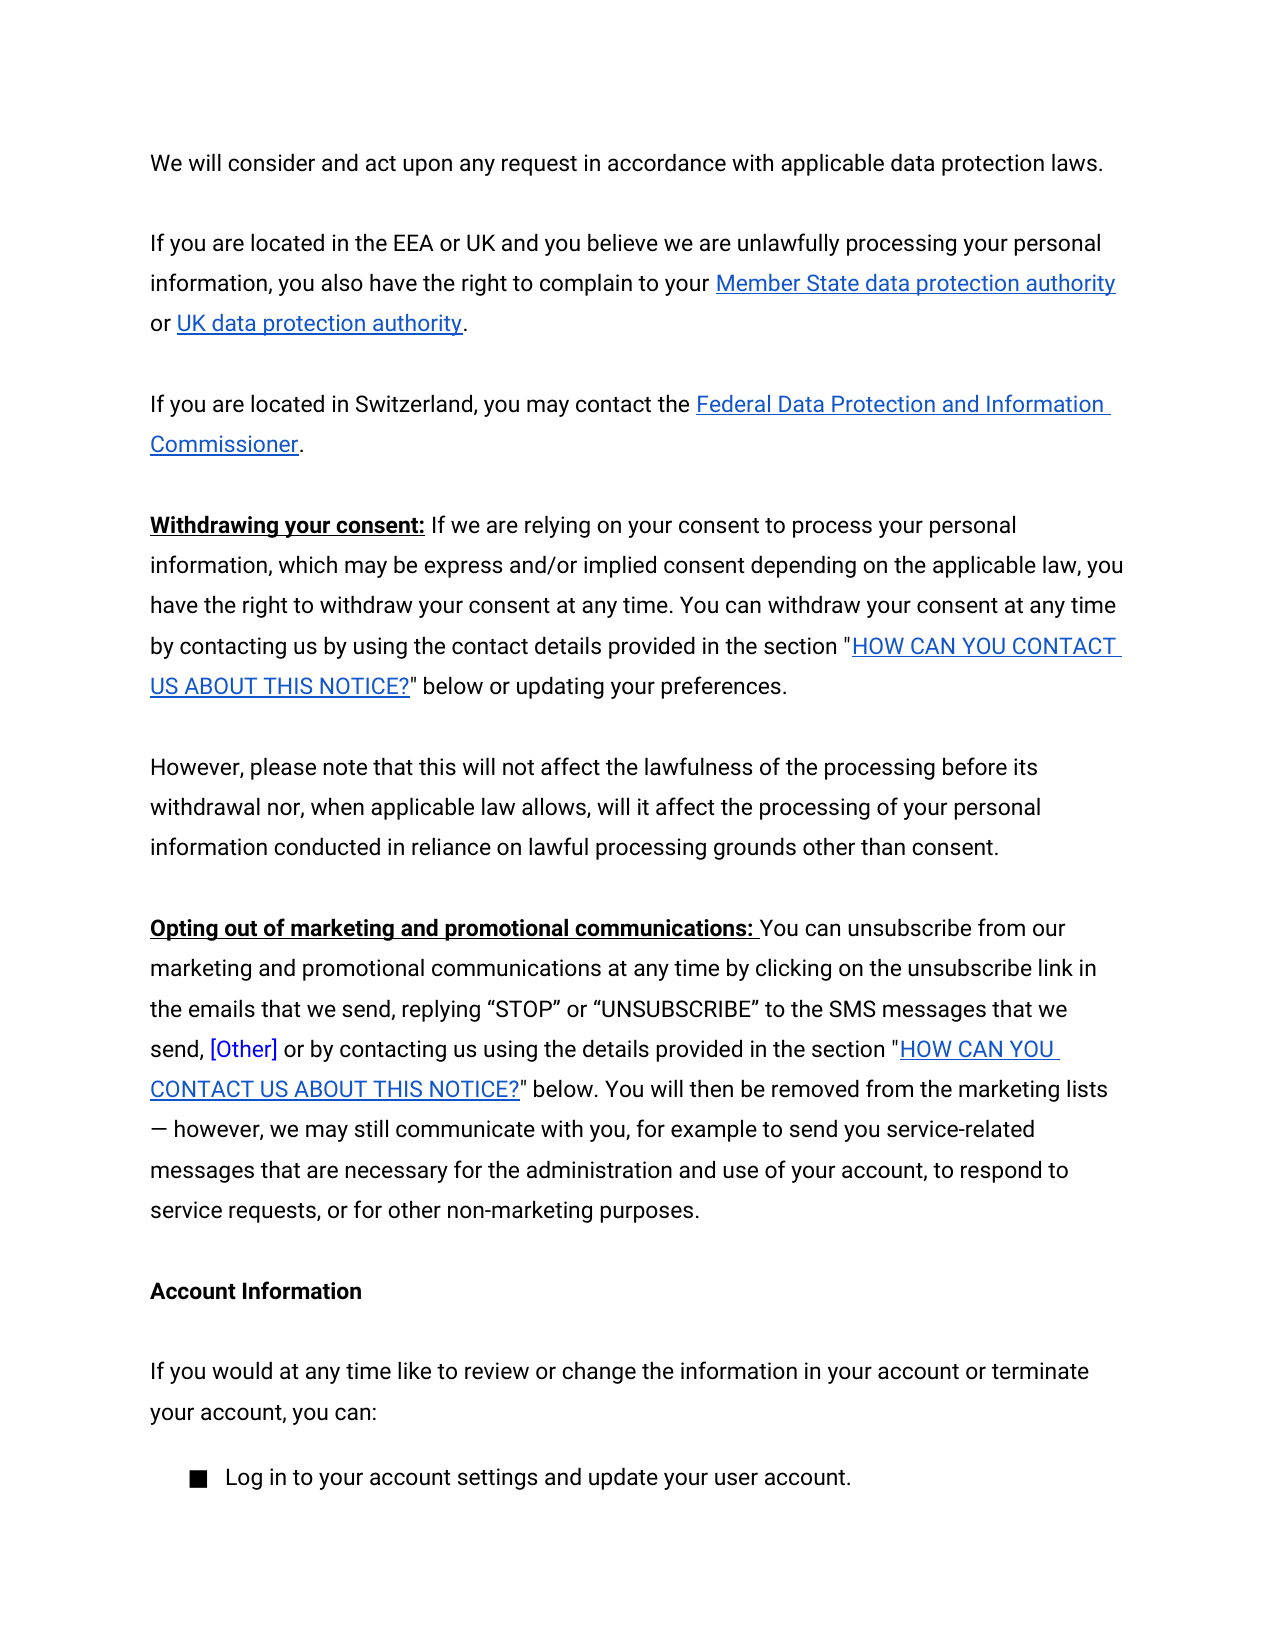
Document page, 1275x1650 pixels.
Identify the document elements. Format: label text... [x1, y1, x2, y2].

text Withdrawing your consent: If we are relying on your consent to process your personal information, which may be express and/or implied consent depending on the applicable law, you have the right to withdraw your consent at any time. You can withdraw your consent at any time by contacting us by using the contact details provided in the section "HOW CAN YOU CONTACT US ABOUT THIS NOTICE?" below or updating your preferences. [150, 512, 1125, 700]
list Log in to your account settings and update your user account. [187, 1464, 1125, 1491]
text If you are located in Switzerland, you may contact the Federal Data Protection and Information Commissioner. [150, 391, 1125, 458]
text However, please note that this will not affect the lawfulness of the processing before its withdrawal nor, when applicable law allows, will it affect the processing of your personal information conducted in reliance on lawful processing grounds other than consent. [150, 754, 1125, 861]
text Account Information [150, 1278, 1125, 1305]
text Opting out of marketing and promotional communications: You can unsubscribe from our marketing and promotional communications at any time by clicking on the unsubscribe link in the emails that we send, replying “STOP” or “UNSUBSCRIBE” to the SMS messages that we send, [Other] or by contacting us using the details provided in the section "HOW CAN YOU CONTACT US ABOUT THIS NOTICE?" below. You will then be removed from the marketing lists — however, we may still communicate with you, for example to send you service-related messages that are necessary for the administration and use of your account, to respond to service requests, or for other non-marketing purposes. [150, 915, 1125, 1224]
text We will consider and act upon any request in accordance with applicable data protection laws. [150, 150, 1125, 177]
text If you are located in the EEA or UK and you believe we are unlawfully processing your personal information, you also have the right to complain to your Member State data protection authority or UK data protection authority. [150, 230, 1125, 337]
text If you would at any time like to review or change the information in your account or terminate your account, you can: [150, 1358, 1125, 1426]
